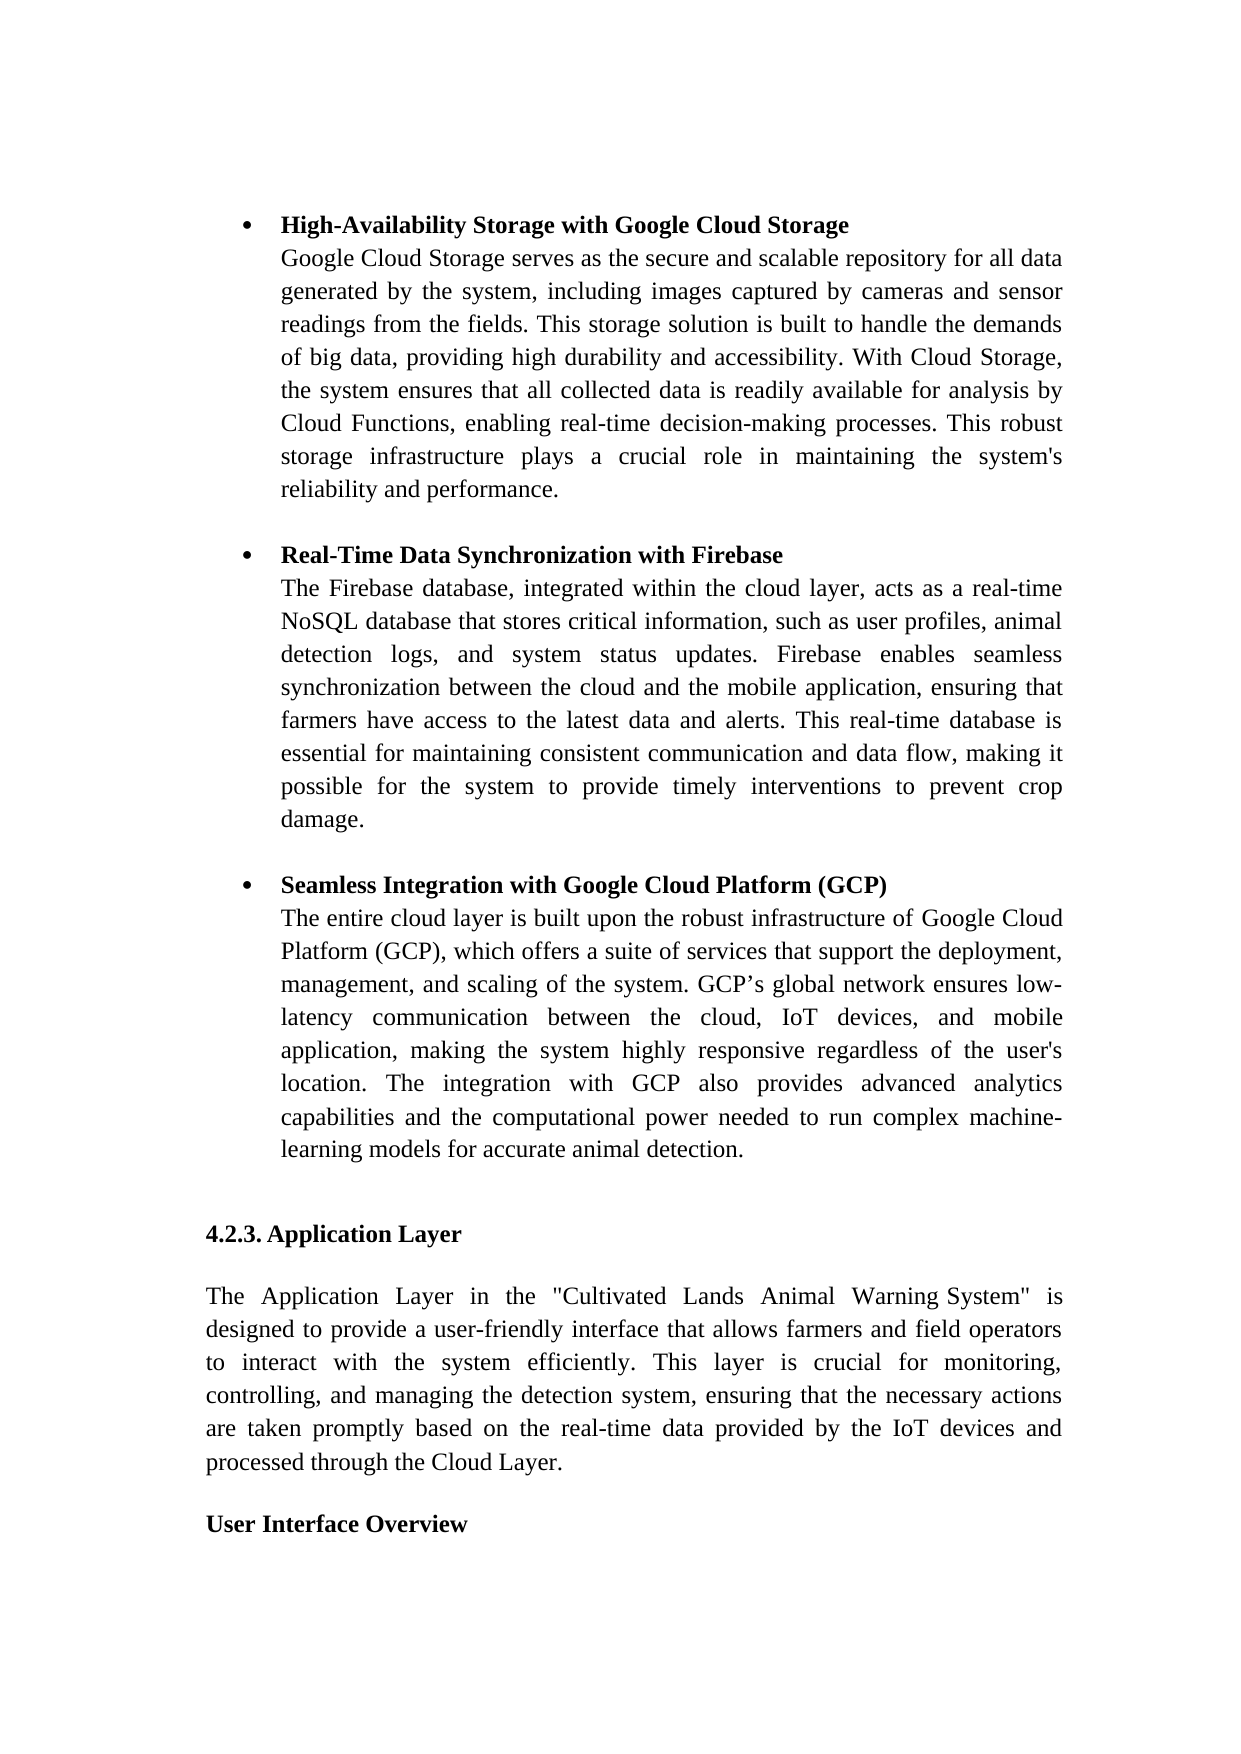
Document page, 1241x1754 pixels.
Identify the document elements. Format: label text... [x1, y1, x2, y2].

list High-Availability Storage with Google Cloud Storage [243, 210, 1063, 239]
text User Interface Overview [206, 1509, 1063, 1537]
list Real-Time Data Synchronization with Firebase [243, 540, 1063, 569]
text The Application Layer in the "Cultivated Lands Animal Warning System" is designed to provide a user-friendly interface that allows farmers and field operators to interact with the system efficiently. This layer is crucial for monitoring, controlling, and managing the detection system, ensuring that the necessary actions are taken promptly based on the real-time data provided by the IoT devices and processed through the Cloud Layer. [206, 1281, 1063, 1475]
subtitle 4.2.3. Application Layer [206, 1219, 1063, 1248]
text The entire cloud layer is built upon the robust infrastructure of Google Cloud Platform (GCP), which offers a suite of services that support the deployment, management, and scaling of the system. GCP’s global network ensures low-latency communication between the cloud, IoT devices, and mobile application, making the system highly responsive regardless of the user's location. The integration with GCP also provides advanced analytics capabilities and the computational power needed to run complex machine-learning models for accurate animal detection. [281, 903, 1063, 1163]
text The Firebase database, integrated within the cloud layer, acts as a real-time NoSQL database that stores critical information, such as user profiles, animal detection logs, and system status updates. Firebase enables seamless synchronization between the cloud and the mobile application, ensuring that farmers have access to the latest data and alerts. This real-time database is essential for maintaining consistent communication and data flow, making it possible for the system to provide timely interventions to prevent crop damage. [281, 573, 1063, 833]
list Seamless Integration with Google Cloud Platform (GCP) [243, 870, 1063, 899]
text Google Cloud Storage serves as the secure and scalable repository for all data generated by the system, including images captured by cameras and sensor readings from the fields. This storage solution is built to handle the demands of big data, providing high durability and accessibility. With Cloud Storage, the system ensures that all collected data is readily available for analysis by Cloud Functions, enabling real-time decision-making processes. This robust storage infrastructure plays a crucial role in maintaining the system's reliability and performance. [281, 243, 1063, 503]
